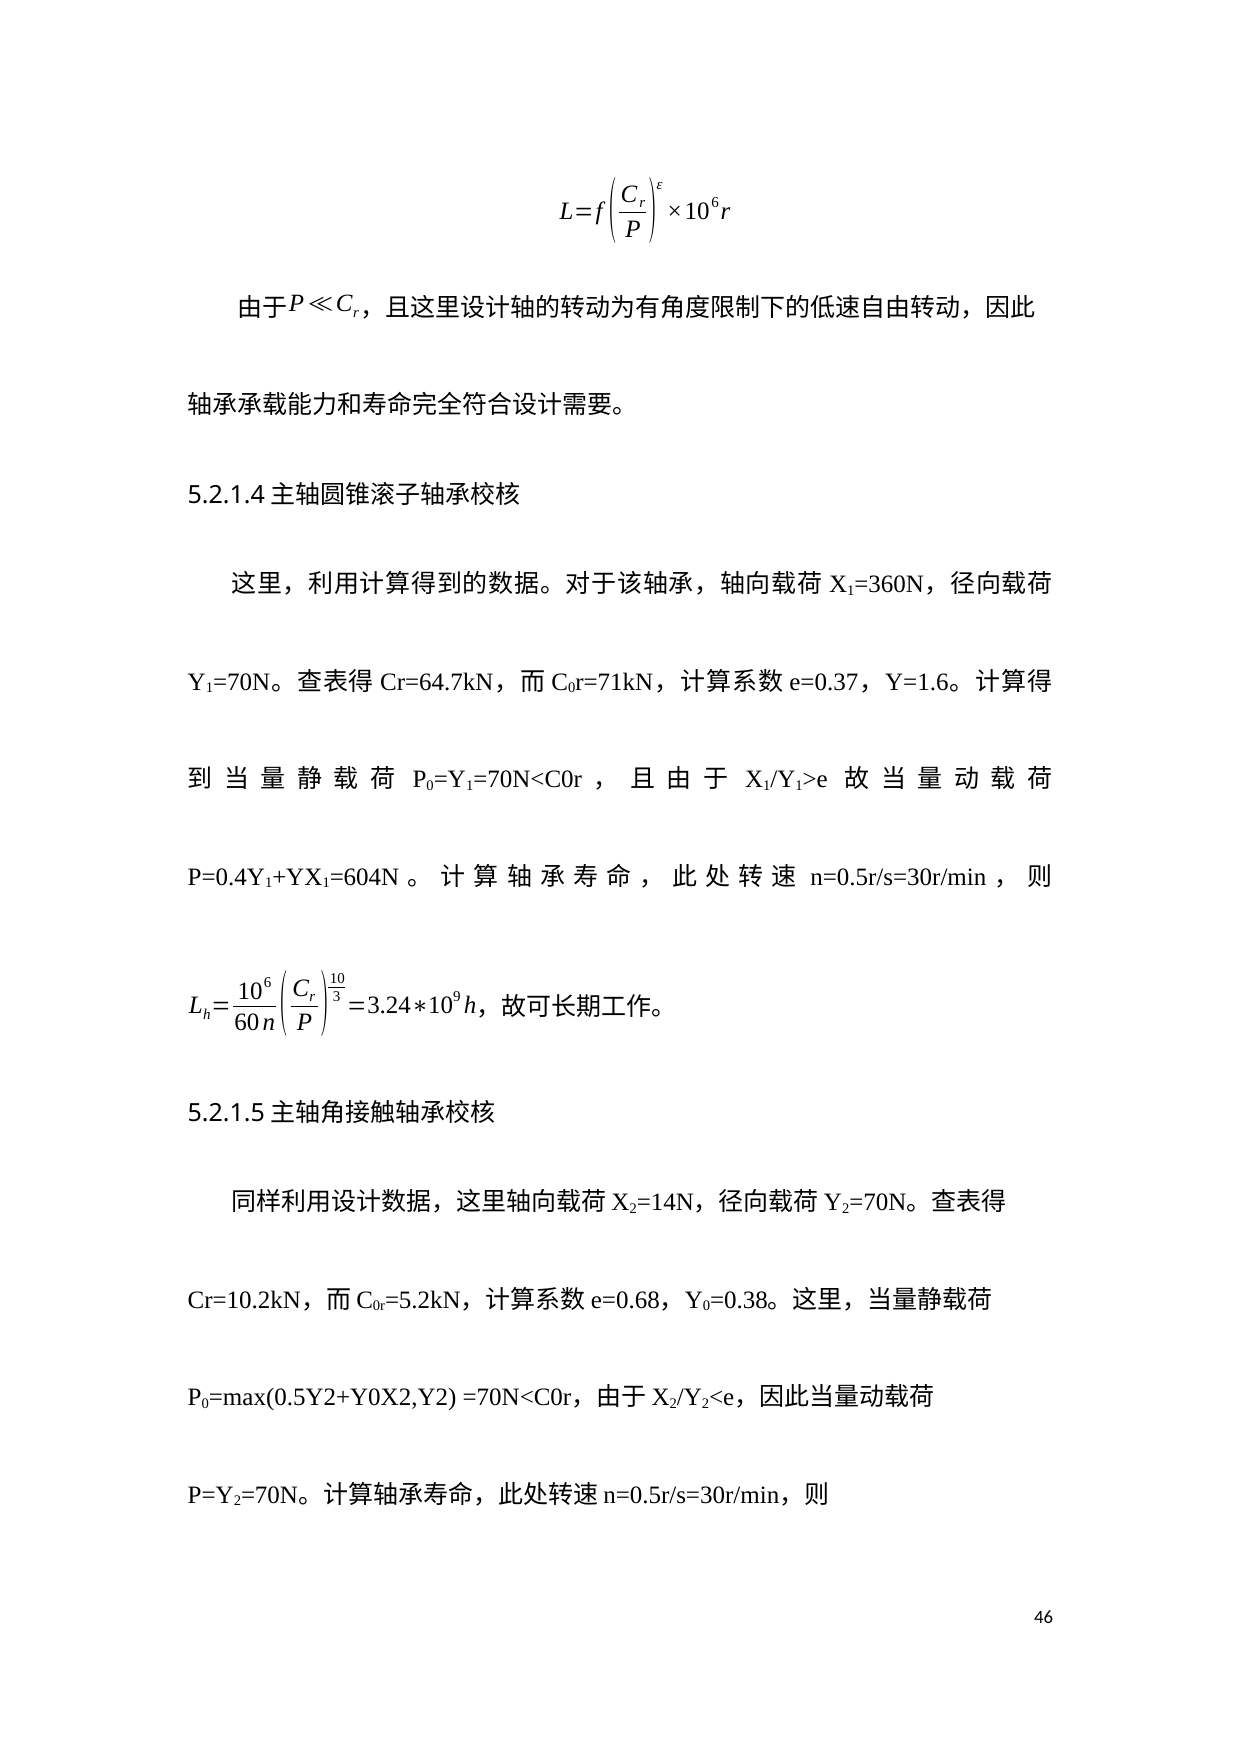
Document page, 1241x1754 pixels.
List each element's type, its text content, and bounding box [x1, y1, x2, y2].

text 5.2.1.4主轴圆锥滚子轴承校核 [187, 460, 1053, 525]
text 由于，且这里设计轴的转动为有角度限制下的低速自由转动，因此轴承承载能力和寿命完全符合设计需要。 [187, 273, 1053, 435]
text 这里，利用计算得到的数据。对于该轴承，轴向载荷X1=360N，径向载荷Y1=70N。查表得Cr=64.7kN，而C0r=71kN，计算系数e=0.37，Y=1.6。计算得到当量静载荷P0=Y1=70N<C0r，且由于X1/Y1>e故当量动载荷P=0.4Y1+YX1=604N。计算轴承寿命，此处转速n=0.5r/s=30r/min，则，故可长期工作。 [187, 549, 1053, 1053]
text 5.2.1.5主轴角接触轴承校核 [187, 1078, 1053, 1143]
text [187, 1167, 1053, 1525]
